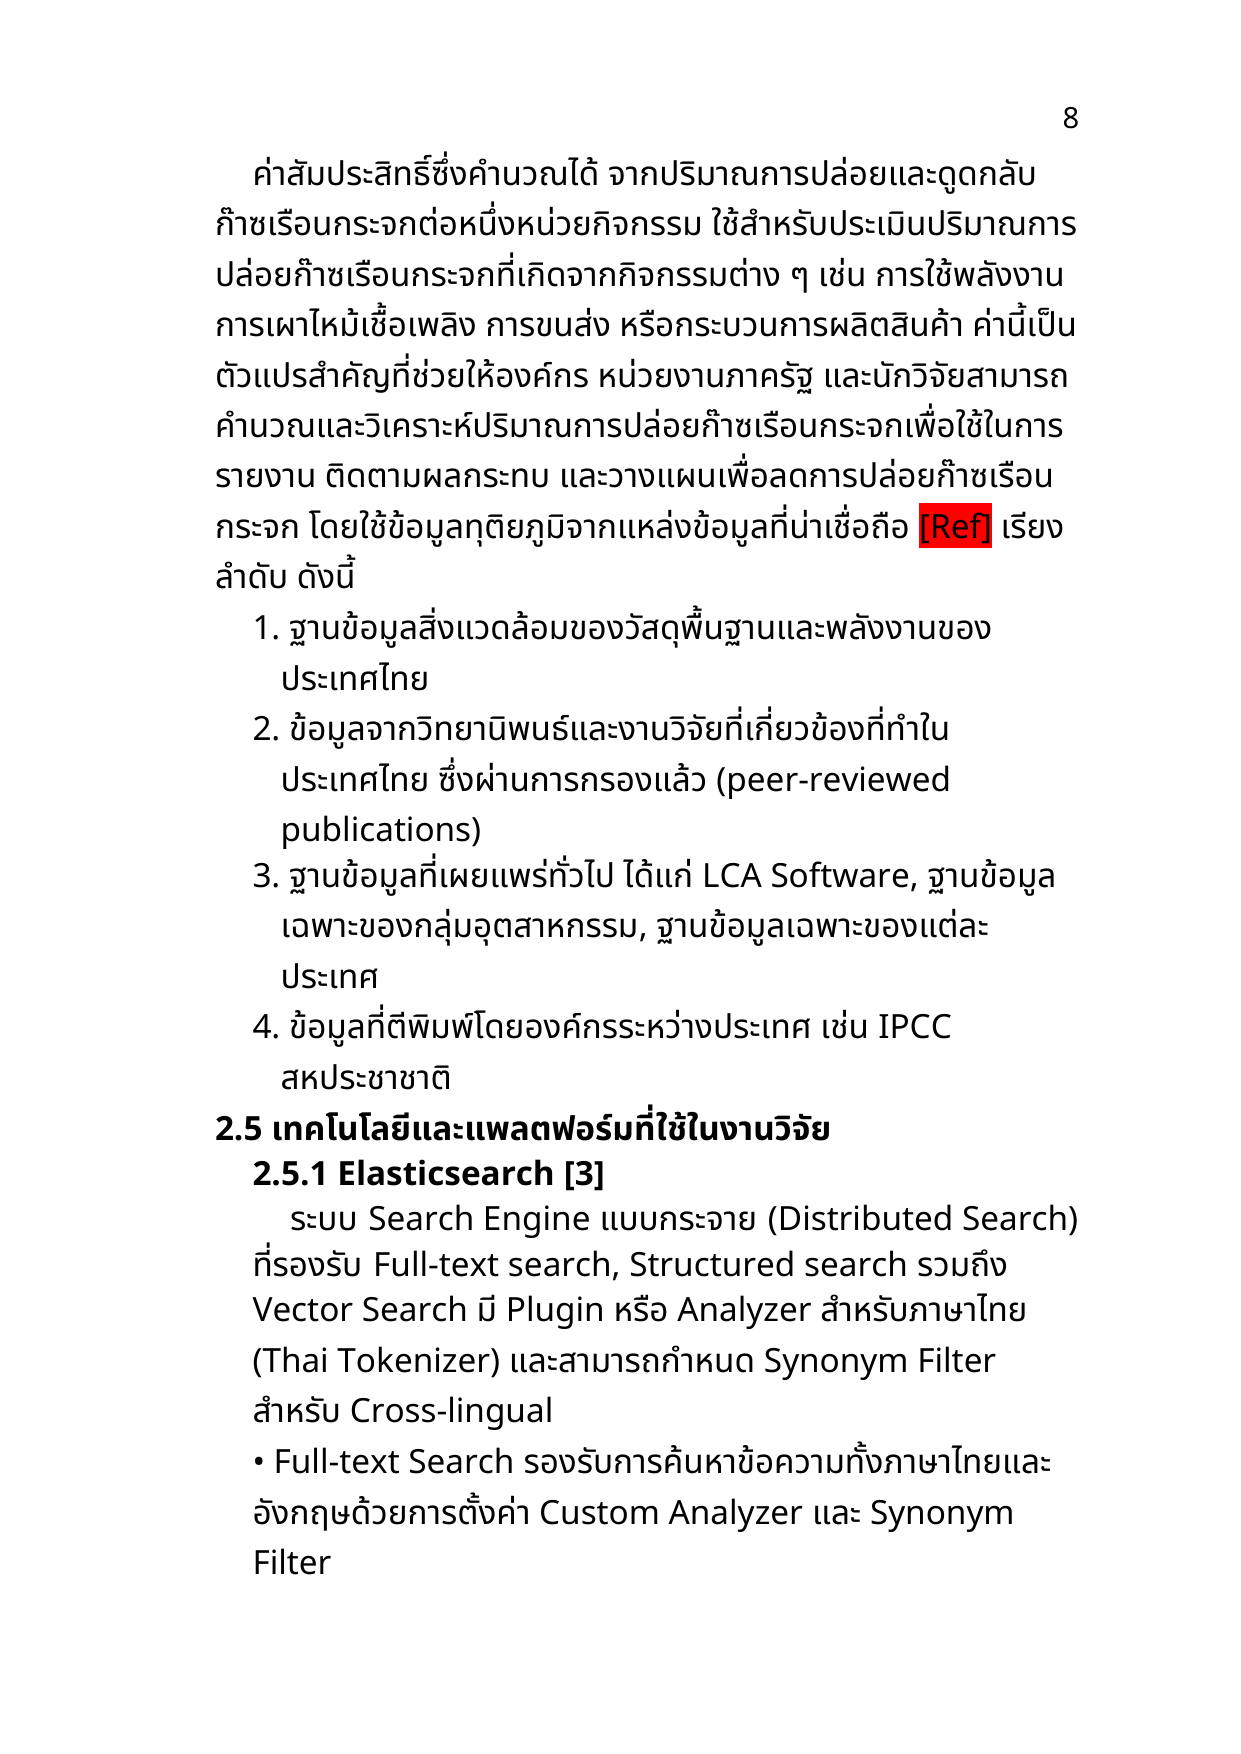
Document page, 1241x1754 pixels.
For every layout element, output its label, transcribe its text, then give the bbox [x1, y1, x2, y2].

text • Full-text Search รองรับการค้นหาข้อความทั้งภาษาไทยและอังกฤษด้วยการตั้งค่า Custom Analyzer และ Synonym Filter [252, 1438, 1079, 1584]
text 2.5.1 Elasticsearch [3] [215, 1150, 1079, 1195]
text 3. ฐานข้อมูลที่เผยแพร่ทั่วไป ได้แก่ LCA Software, ฐานข้อมูลเฉพาะของกลุ่มอุตสาหกรรม, ฐานข้อมูลเฉพาะของแต่ละประเทศ [252, 852, 1079, 1003]
text 2.5 เทคโนโลยีและแพลตฟอร์มที่ใช้ในงานวิจัย [177, 1104, 1079, 1150]
text 4. ข้อมูลที่ตีพิมพ์โดยองค์กรระหว่างประเทศ เช่น IPCC สหประชาชาติ [252, 1003, 1079, 1104]
text 1. ฐานข้อมูลสิ่งแวดล้อมของวัสดุพื้นฐานและพลังงานของประเทศไทย [252, 604, 1079, 705]
text ค่าสัมประสิทธิ์ซึ่งคำนวณได้ จากปริมาณการปล่อยและดูดกลับก๊าซเรือนกระจกต่อหนึ่งหน่วยกิจกรรม ใช้สำหรับประเมินปริมาณการปล่อยก๊าซเรือนกระจกที่เกิดจากกิจกรรมต่าง ๆ เช่น การใช้พลังงาน การเผาไหม้เชื้อเพลิง การขนส่ง หรือกระบวนการผลิตสินค้า ค่านี้เป็นตัวแปรสำคัญที่ช่วยให้องค์กร หน่วยงานภาครัฐ และนักวิจัยสามารถคำนวณและวิเคราะห์ปริมาณการปล่อยก๊าซเรือนกระจกเพื่อใช้ในการรายงาน ติดตามผลกระทบ และวางแผนเพื่อลดการปล่อยก๊าซเรือนกระจก โดยใช้ข้อมูลทุติยภูมิจากแหล่งข้อมูลที่น่าเชื่อถือ [Ref] เรียงลำดับ ดังนี้ [215, 150, 1079, 604]
text 2. ข้อมูลจากวิทยานิพนธ์และงานวิจัยที่เกี่ยวข้องที่ทำในประเทศไทย ซึ่งผ่านการกรองแล้ว (peer-reviewed publications) [252, 705, 1079, 852]
text ระบบ Search Engine แบบกระจาย (Distributed Search) ที่รองรับ Full-text search, Structured search รวมถึง Vector Search มี Plugin หรือ Analyzer สำหรับภาษาไทย (Thai Tokenizer) และสามารถกำหนด Synonym Filter สำหรับ Cross-lingual [252, 1195, 1079, 1438]
